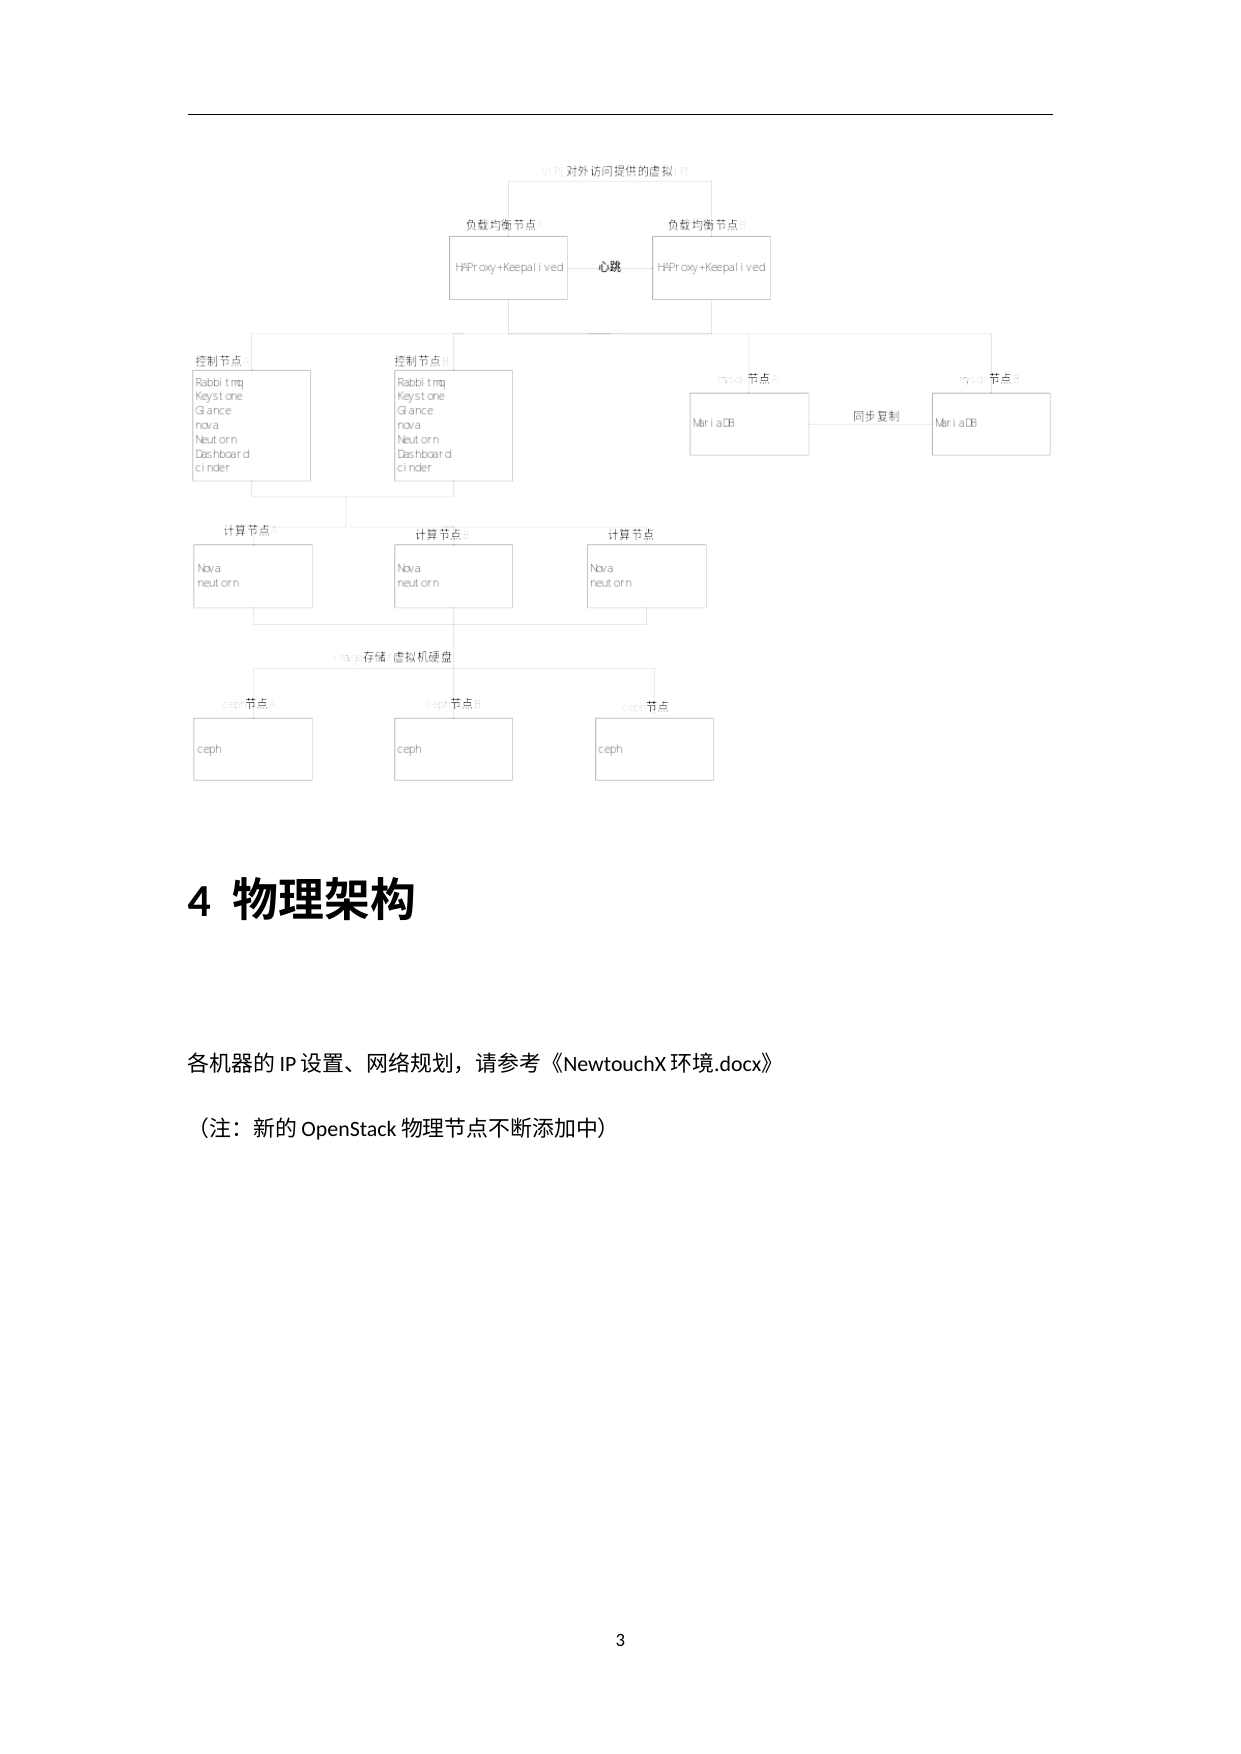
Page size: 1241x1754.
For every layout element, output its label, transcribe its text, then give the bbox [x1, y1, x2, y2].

text （注：新的OpenStack物理节点不断添加中） [187, 1111, 1053, 1143]
subtitle 物理架构 [187, 847, 1053, 945]
text 各机器的IP设置、网络规划，请参考《NewtouchX环境.docx》 [187, 1046, 1053, 1078]
